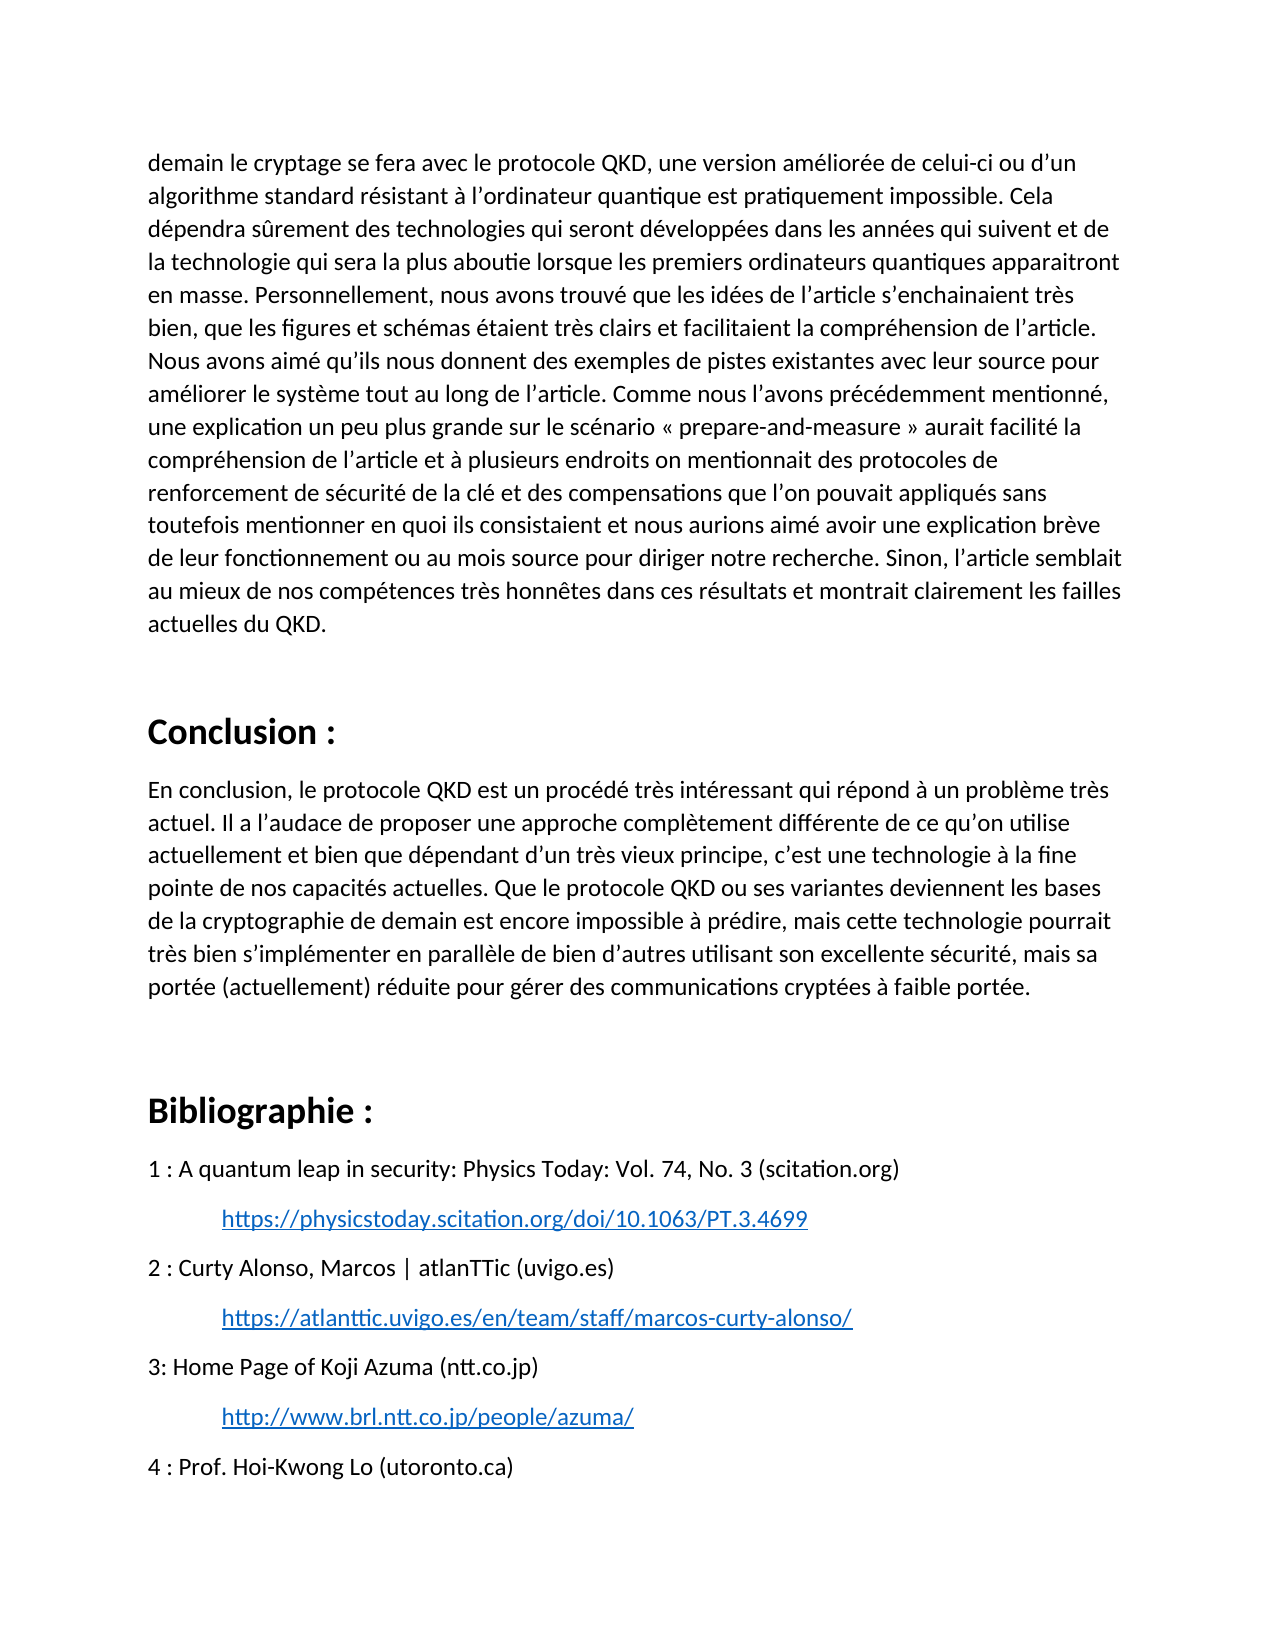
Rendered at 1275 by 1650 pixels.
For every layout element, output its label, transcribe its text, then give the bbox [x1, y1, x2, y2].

text 4 : Prof. Hoi-Kwong Lo (utoronto.ca) [148, 1451, 1127, 1481]
text Bibliographie : [148, 1087, 1127, 1133]
text http://www.brl.ntt.co.jp/people/azuma/ [148, 1401, 1127, 1432]
text Conclusion : [148, 708, 1127, 753]
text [148, 148, 1127, 639]
text https://atlanttic.uvigo.es/en/team/staff/marcos-curty-alonso/ [148, 1302, 1127, 1332]
text https://physicstoday.scitation.org/doi/10.1063/PT.3.4699 [148, 1203, 1127, 1233]
text En conclusion, le protocole QKD est un procédé très intéressant qui répond à un problème très actuel. Il a l’audace de proposer une approche complètement différente de ce qu’on utilise actuellement et bien que dépendant d’un très vieux principe, c’est une technologie à la fine pointe de nos capacités actuelles. Que le protocole QKD ou ses variantes deviennent les bases de la cryptographie de demain est encore impossible à prédire, mais cette technologie pourrait très bien s’implémenter en parallèle de bien d’autres utilisant son excellente sécurité, mais sa portée (actuellement) réduite pour gérer des communications cryptées à faible portée. [148, 774, 1127, 1002]
text 3: Home Page of Koji Azuma (ntt.co.jp) [148, 1351, 1127, 1382]
text 1 : A quantum leap in security: Physics Today: Vol. 74, No. 3 (scitation.org) [148, 1153, 1127, 1184]
text 2 : Curty Alonso, Marcos | atlanTTic (uvigo.es) [148, 1252, 1127, 1283]
